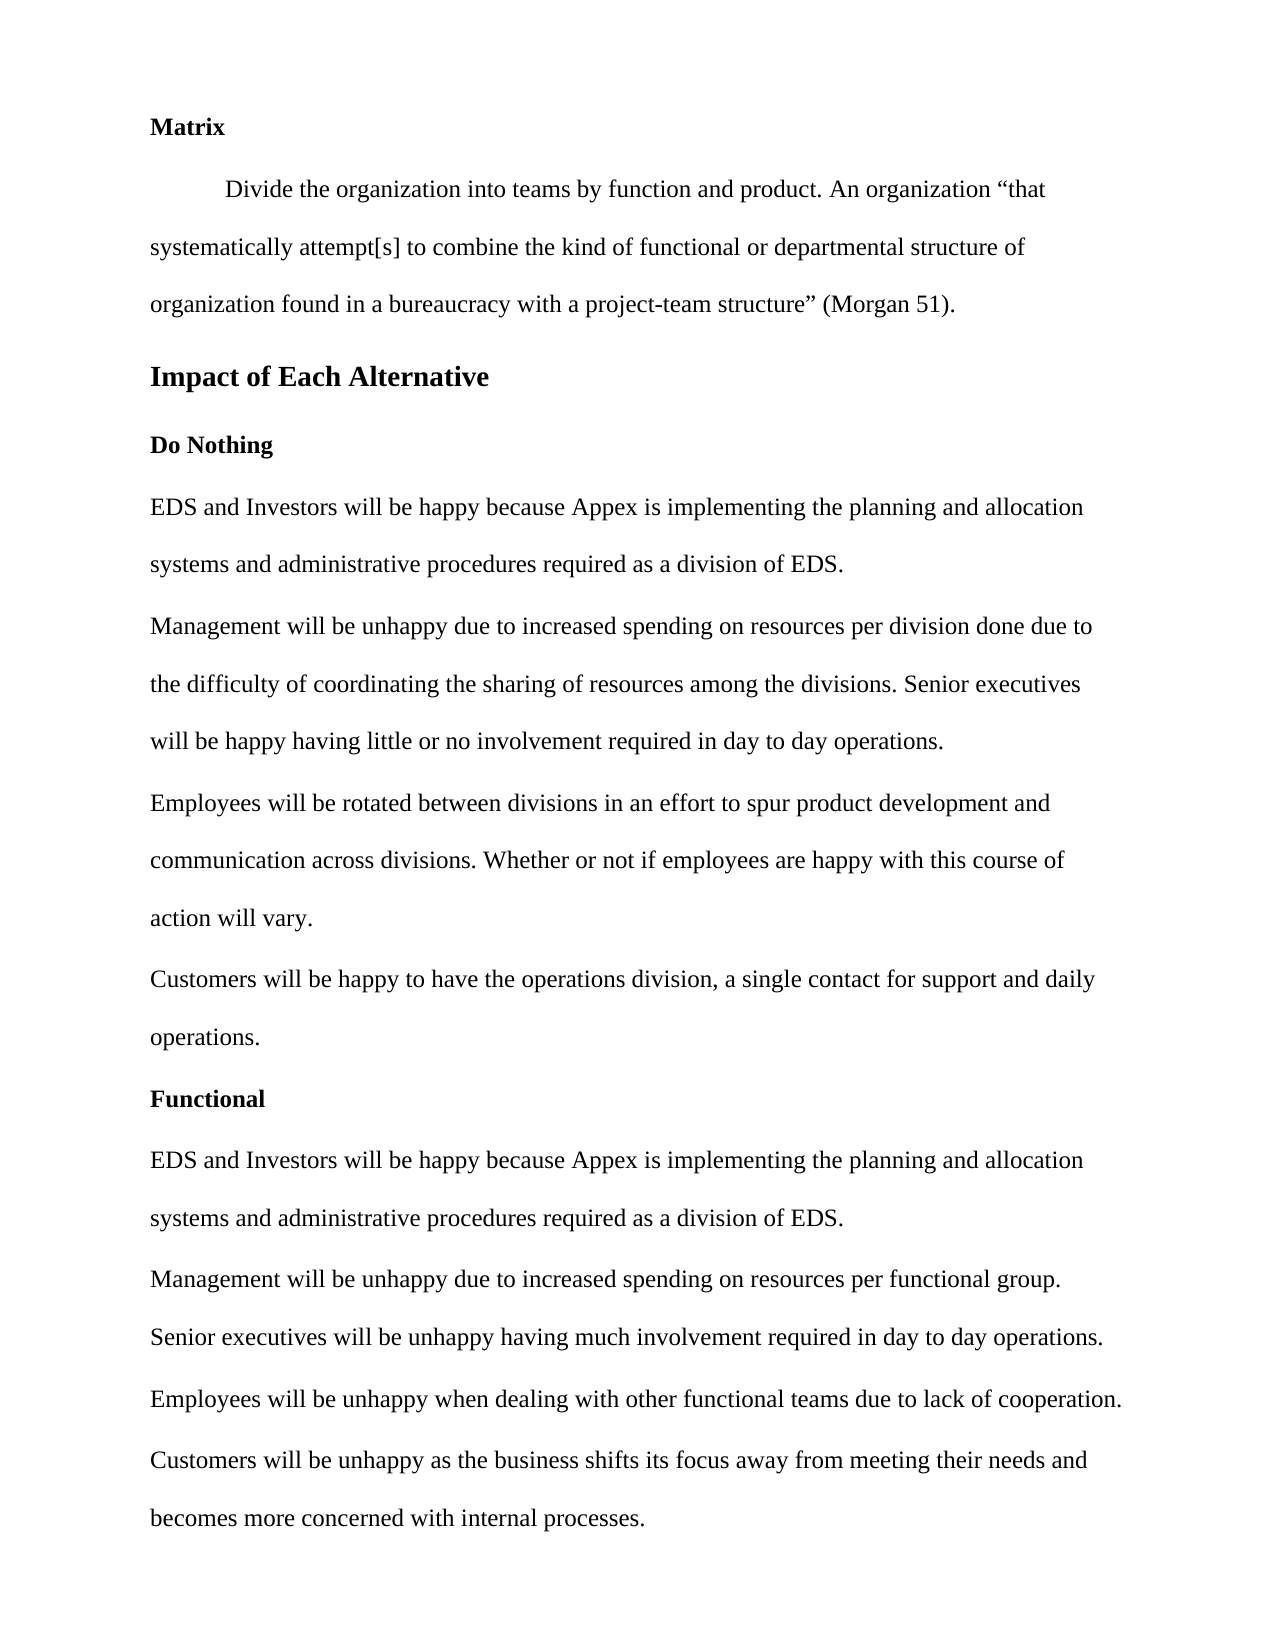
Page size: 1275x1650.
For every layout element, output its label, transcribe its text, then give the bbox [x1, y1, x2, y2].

subtitle Do Nothing [150, 430, 1125, 459]
subtitle Impact of Each Alternative [150, 359, 1125, 393]
text Management will be unhappy due to increased spending on resources per division done due to the difficulty of coordinating the sharing of resources among the divisions. Senior executives will be happy having little or no involvement required in day to day operations. [150, 611, 1125, 755]
text Divide the organization into teams by function and product. An organization “that systematically attempt[s] to combine the kind of functional or departmental structure of organization found in a bureaucracy with a project-team structure” (Morgan 51). [150, 174, 1125, 318]
text EDS and Investors will be happy because Appex is implementing the planning and allocation systems and administrative procedures required as a division of EDS. [150, 492, 1125, 578]
text Customers will be happy to have the operations division, a single contact for support and daily operations. [150, 964, 1125, 1051]
text Management will be unhappy due to increased spending on resources per functional group. Senior executives will be unhappy having much involvement required in day to day operations. [150, 1264, 1125, 1351]
text Employees will be unhappy when dealing with other functional teams due to lack of cooperation. [150, 1384, 1125, 1412]
subtitle Functional [150, 1084, 1125, 1112]
text EDS and Investors will be happy because Appex is implementing the planning and allocation systems and administrative procedures required as a division of EDS. [150, 1145, 1125, 1232]
subtitle Matrix [150, 112, 1125, 141]
text Employees will be rotated between divisions in an effort to spur product development and communication across divisions. Whether or not if employees are happy with this course of action will vary. [150, 788, 1125, 932]
text Customers will be unhappy as the business shifts its focus away from meeting their needs and becomes more concerned with internal processes. [150, 1445, 1125, 1532]
